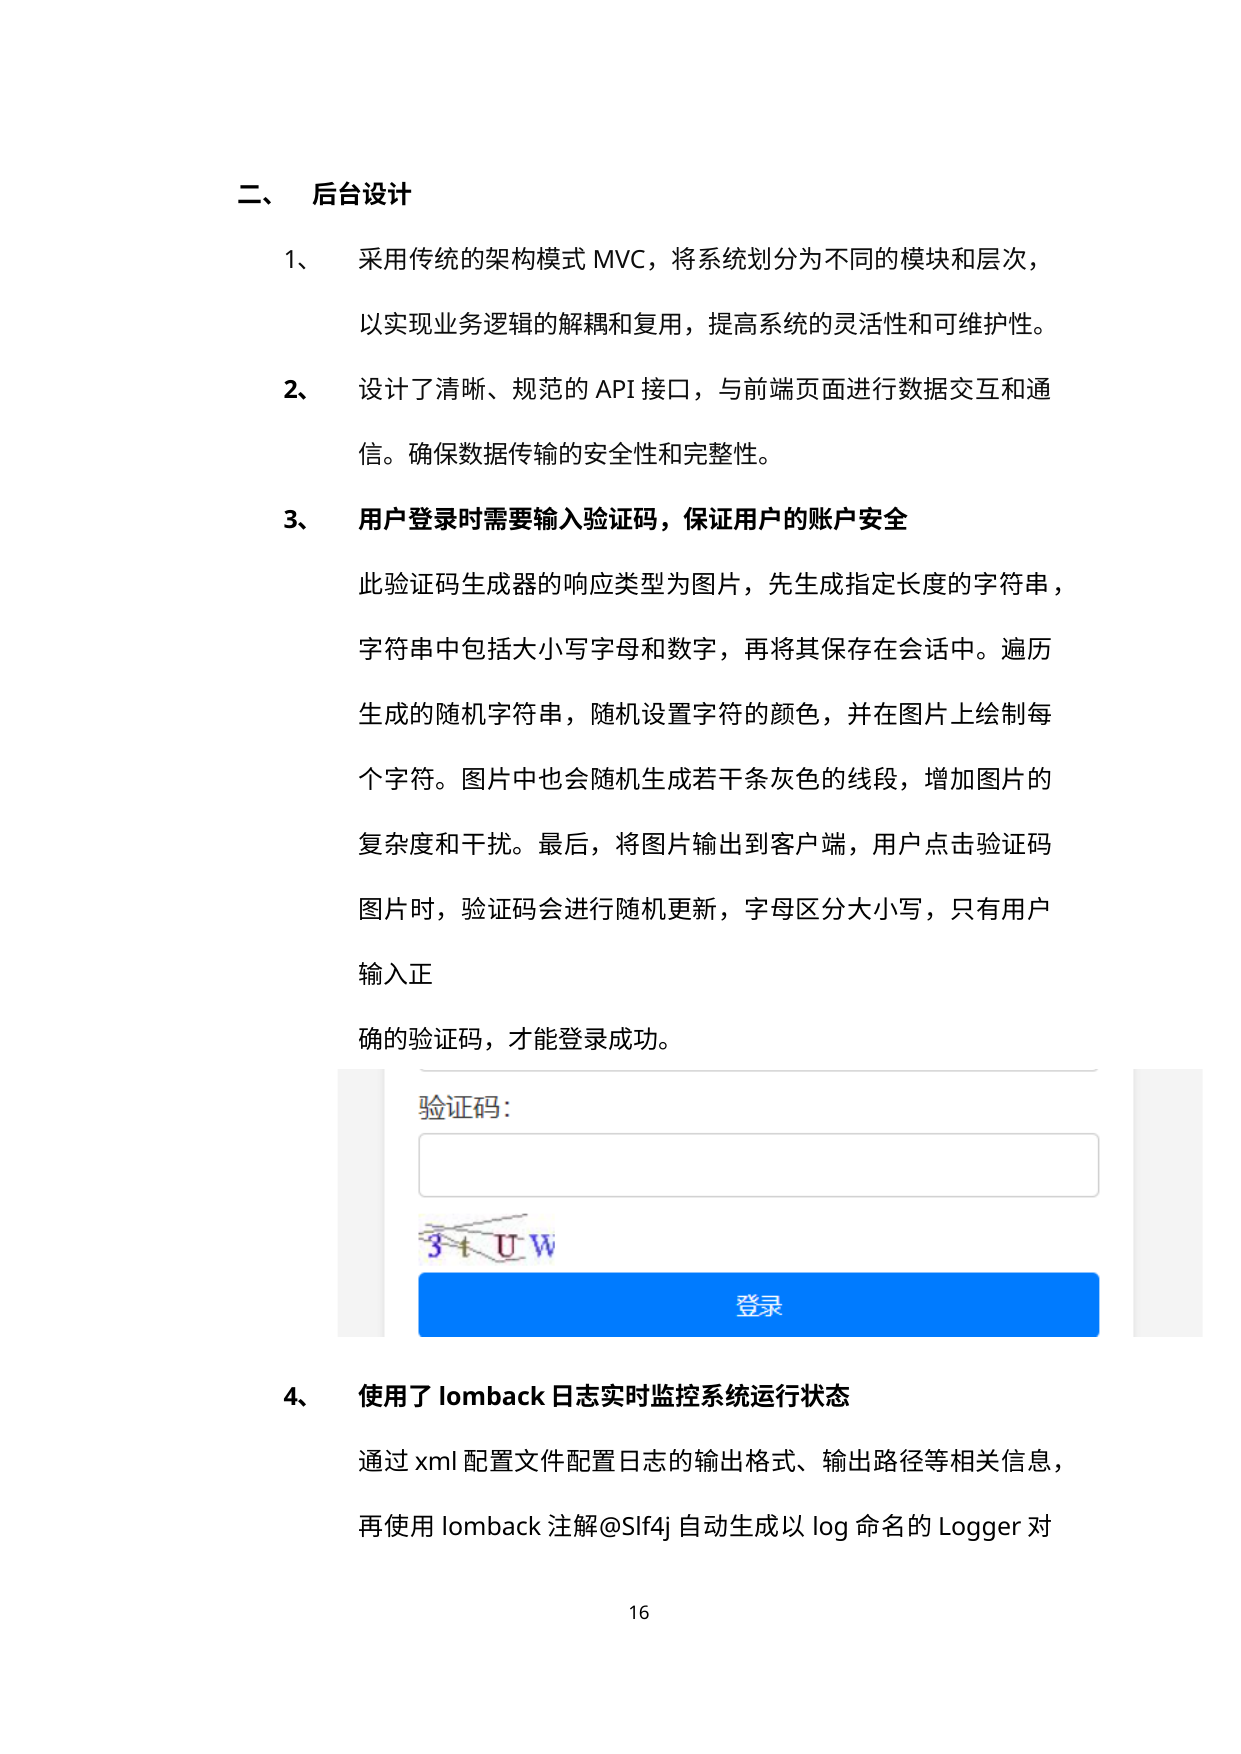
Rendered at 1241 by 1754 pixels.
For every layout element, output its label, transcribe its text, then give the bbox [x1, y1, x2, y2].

list 后台设计 [237, 160, 1053, 225]
list 此验证码生成器的响应类型为图片，先生成指定长度的字符串，字符串中包括大小写字母和数字，再将其保存在会话中。遍历生成的随机字符串，随机设置字符的颜色，并在图片上绘制每个字符。图片中也会随机生成若干条灰色的线段，增加图片的复杂度和干扰。最后，将图片输出到客户端，用户点击验证码图片时，验证码会进行随机更新，字母区分大小写，只有用户输入正 [358, 550, 1053, 1005]
list 用户登录时需要输入验证码，保证用户的账户安全 [283, 485, 1053, 550]
list 采用传统的架构模式MVC，将系统划分为不同的模块和层次，以实现业务逻辑的解耦和复用，提高系统的灵活性和可维护性。 [283, 225, 1053, 355]
list 确的验证码，才能登录成功。 [358, 1005, 1053, 1069]
list 使用了lomback日志实时监控系统运行状态 [283, 1362, 1053, 1427]
picture [337, 1069, 1203, 1337]
list 设计了清晰、规范的API接口，与前端页面进行数据交互和通信。确保数据传输的安全性和完整性。 [283, 355, 1053, 485]
list 通过xml配置文件配置日志的输出格式、输出路径等相关信息，再使用lomback注解@Slf4j自动生成以log命名的Logger对象，然后直接使用这个对象,调用其相关方法，在程序的关键地方， [358, 1427, 1053, 1557]
